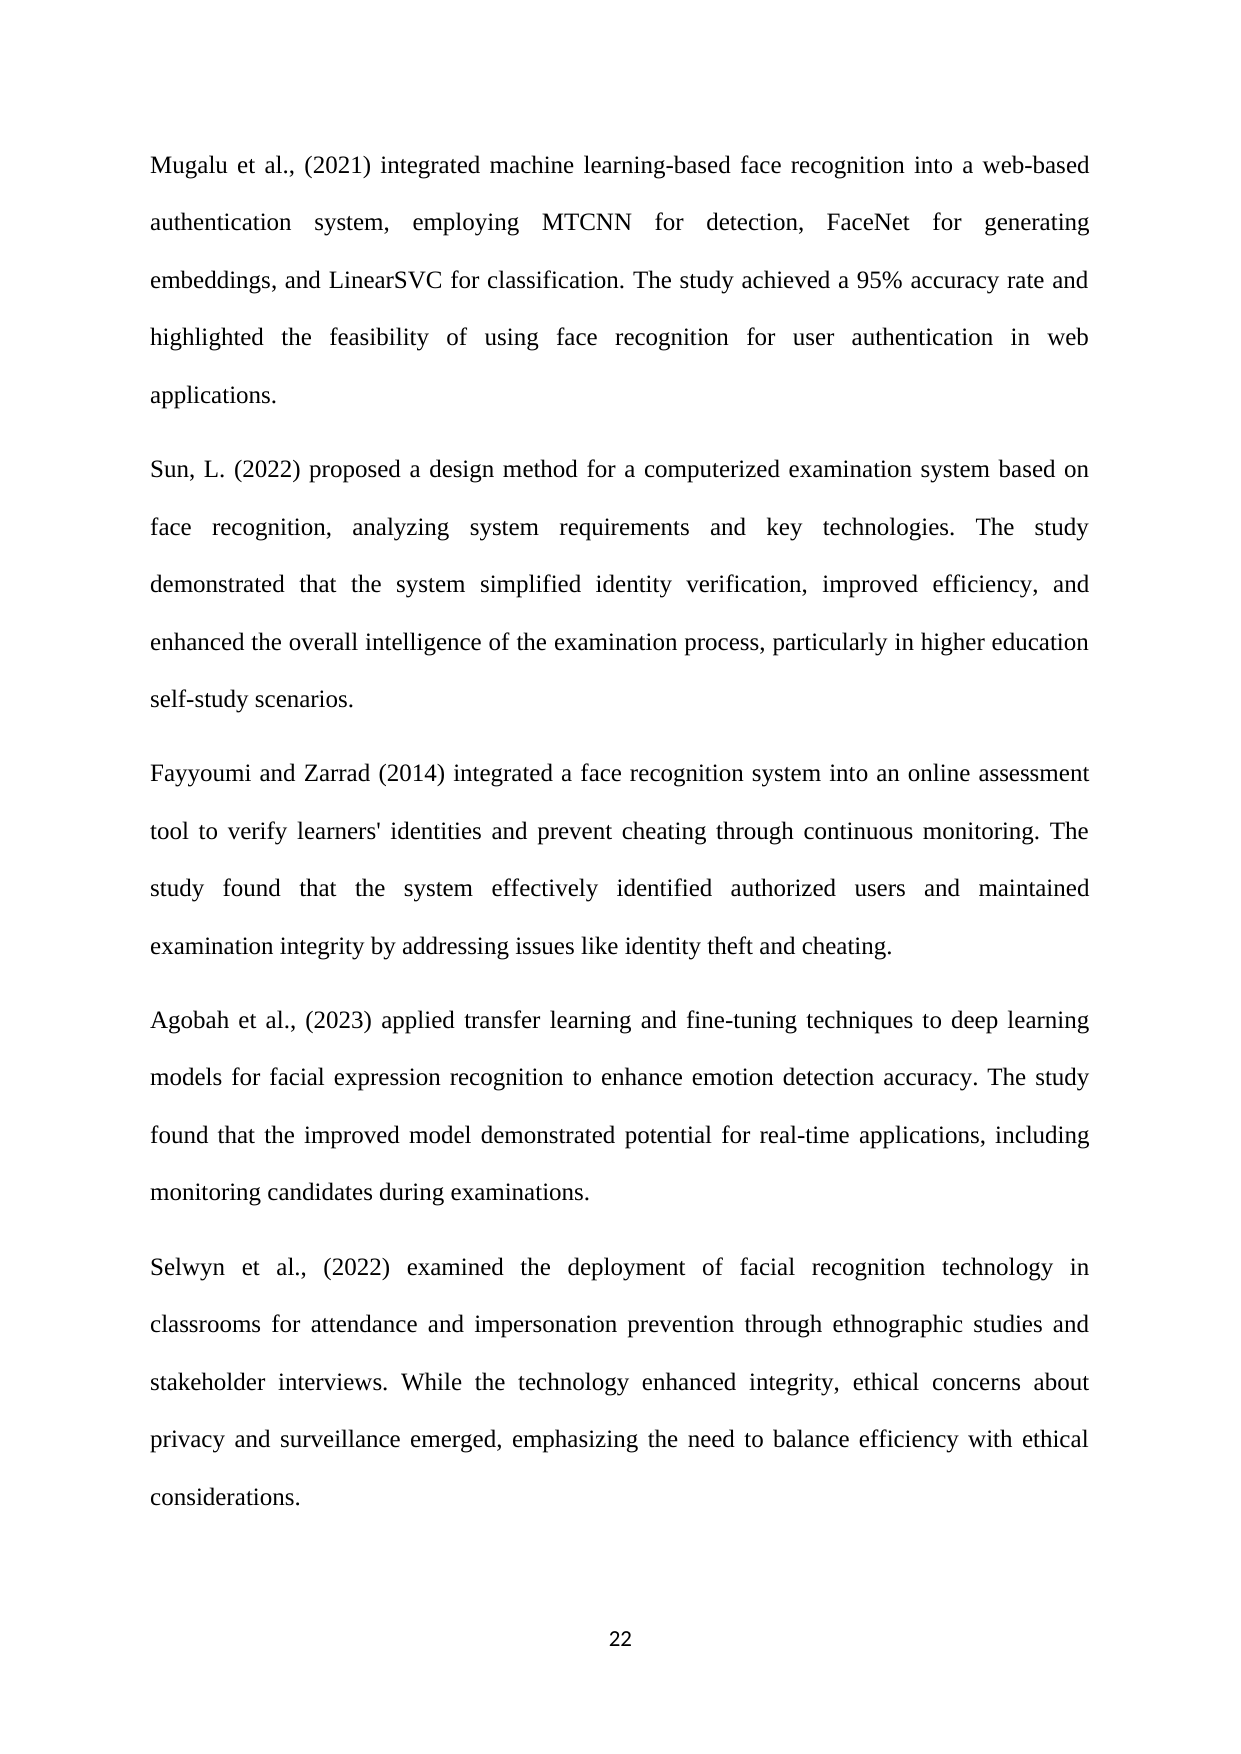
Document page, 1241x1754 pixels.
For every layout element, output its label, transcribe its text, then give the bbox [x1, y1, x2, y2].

text Sun, L. (2022) proposed a design method for a computerized examination system based on face recognition, analyzing system requirements and key technologies. The study demonstrated that the system simplified identity verification, improved efficiency, and enhanced the overall intelligence of the examination process, particularly in higher education self-study scenarios. [150, 454, 1090, 713]
text Fayyoumi and Zarrad (2014) integrated a face recognition system into an online assessment tool to verify learners' identities and prevent cheating through continuous monitoring. The study found that the system effectively identified authorized users and maintained examination integrity by addressing issues like identity theft and cheating. [150, 758, 1090, 959]
text Agobah et al., (2023) applied transfer learning and fine-tuning techniques to deep learning models for facial expression recognition to enhance emotion detection accuracy. The study found that the improved model demonstrated potential for real-time applications, including monitoring candidates during examinations. [150, 1005, 1090, 1206]
text Selwyn et al., (2022) examined the deployment of facial recognition technology in classrooms for attendance and impersonation prevention through ethnographic studies and stakeholder interviews. While the technology enhanced integrity, ethical concerns about privacy and surveillance emerged, emphasizing the need to balance efficiency with ethical considerations. [150, 1252, 1090, 1510]
text Mugalu et al., (2021) integrated machine learning-based face recognition into a web-based authentication system, employing MTCNN for detection, FaceNet for generating embeddings, and LinearSVC for classification. The study achieved a 95% accuracy rate and highlighted the feasibility of using face recognition for user authentication in web applications. [150, 150, 1090, 409]
